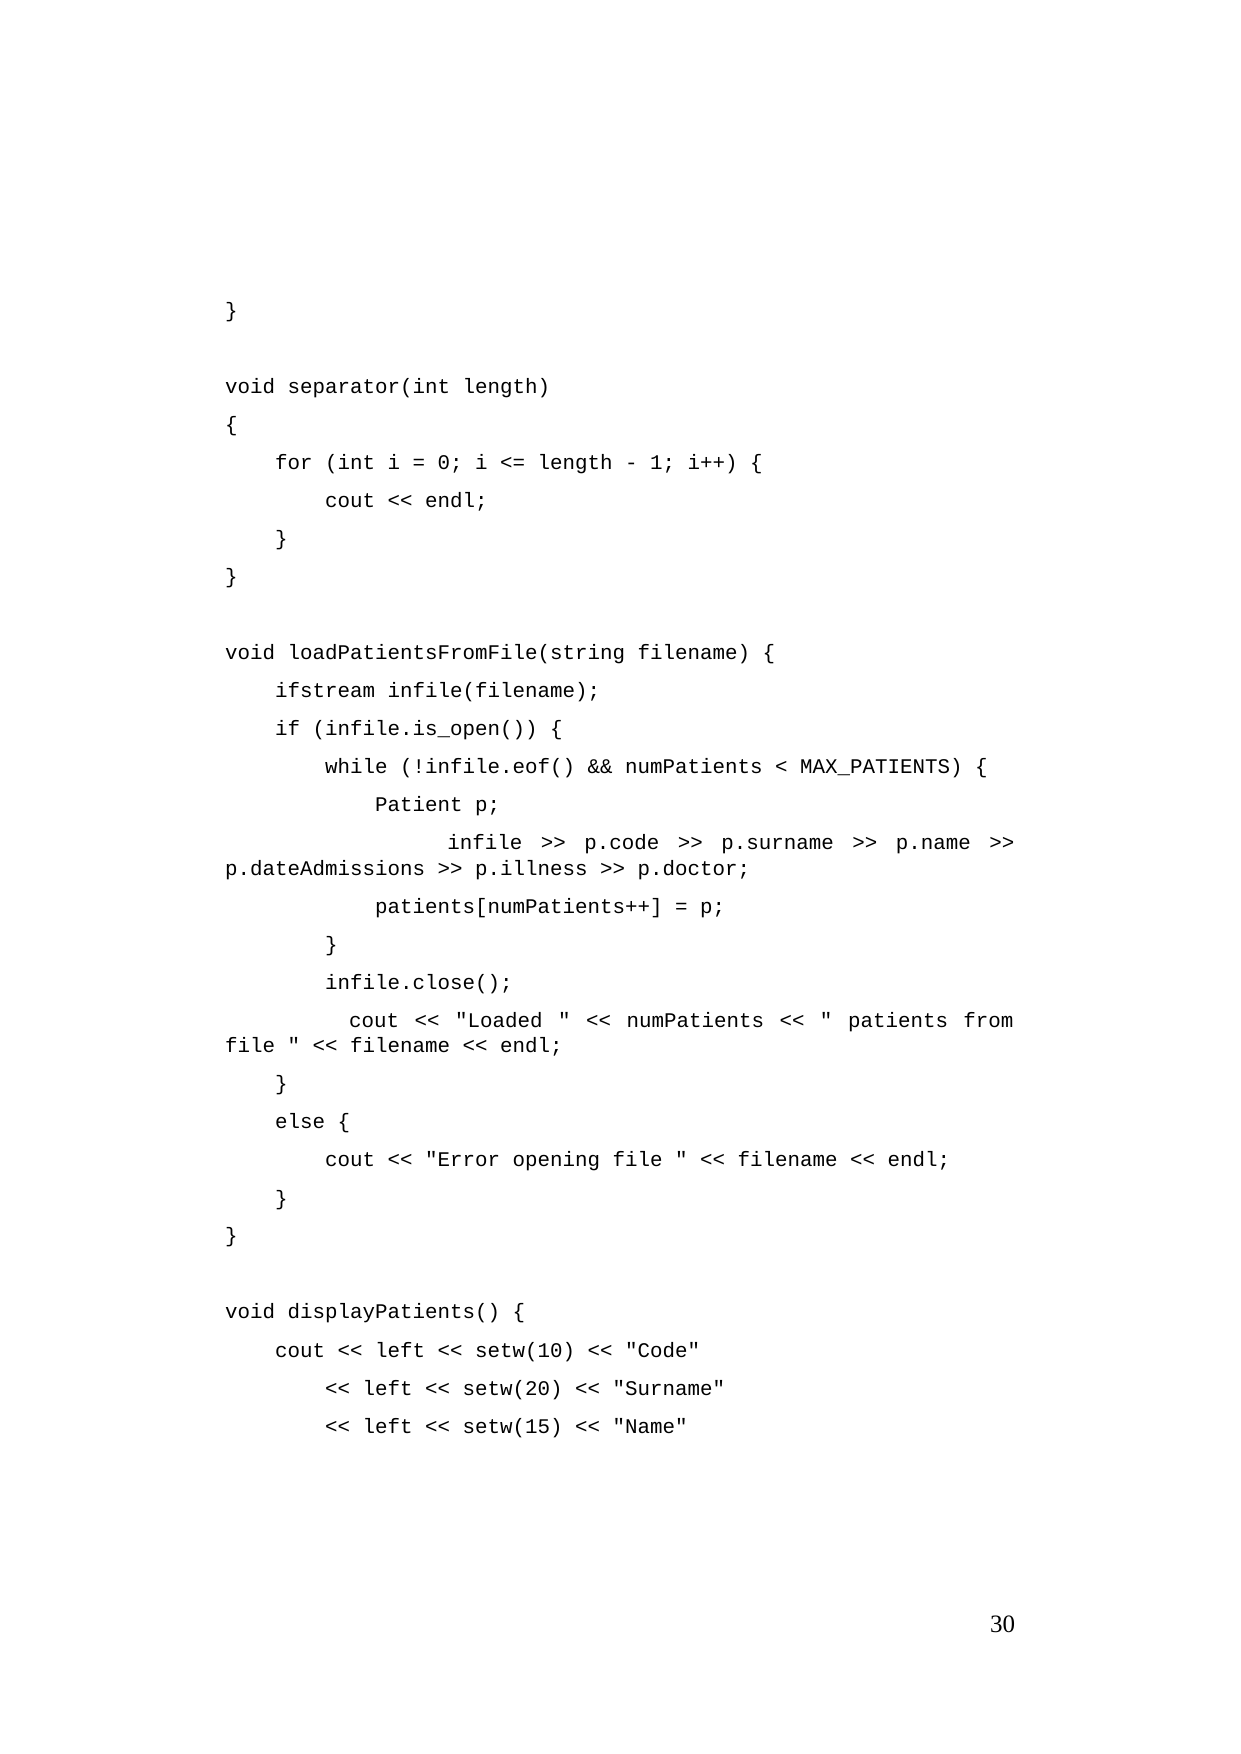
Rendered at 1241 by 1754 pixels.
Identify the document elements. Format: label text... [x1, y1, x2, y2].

text } [225, 1073, 1015, 1097]
text for (int i = 0; i <= length - 1; i++) { [225, 452, 1015, 476]
text } [225, 566, 1015, 590]
text } [225, 1226, 1015, 1249]
text void loadPatientsFromFile(string filename) { [225, 642, 1015, 666]
text << left << setw(15) << "Name" [225, 1416, 1015, 1439]
text } [225, 1187, 1015, 1211]
text while (!infile.eof() && numPatients < MAX_PATIENTS) { [225, 756, 1015, 780]
text void separator(int length) [225, 376, 1015, 400]
text else { [225, 1111, 1015, 1135]
text cout << endl; [225, 490, 1015, 514]
text cout << "Loaded " << numPatients << " patients from file " << filename << endl; [225, 1010, 1015, 1059]
text } [225, 300, 1015, 324]
text } [225, 528, 1015, 552]
text void displayPatients() { [225, 1302, 1015, 1325]
text << left << setw(20) << "Surname" [225, 1378, 1015, 1401]
text } [225, 934, 1015, 957]
text infile.close(); [225, 972, 1015, 996]
text { [225, 414, 1015, 438]
text if (infile.is_open()) { [225, 718, 1015, 742]
text patients[numPatients++] = p; [225, 896, 1015, 919]
text Patient p; [225, 794, 1015, 818]
text ifstream infile(filename); [225, 680, 1015, 704]
text cout << left << setw(10) << "Code" [225, 1339, 1015, 1363]
text cout << "Error opening file " << filename << endl; [225, 1149, 1015, 1173]
text infile >> p.code >> p.surname >> p.name >> p.dateAdmissions >> p.illness >> p.doctor; [225, 832, 1015, 881]
